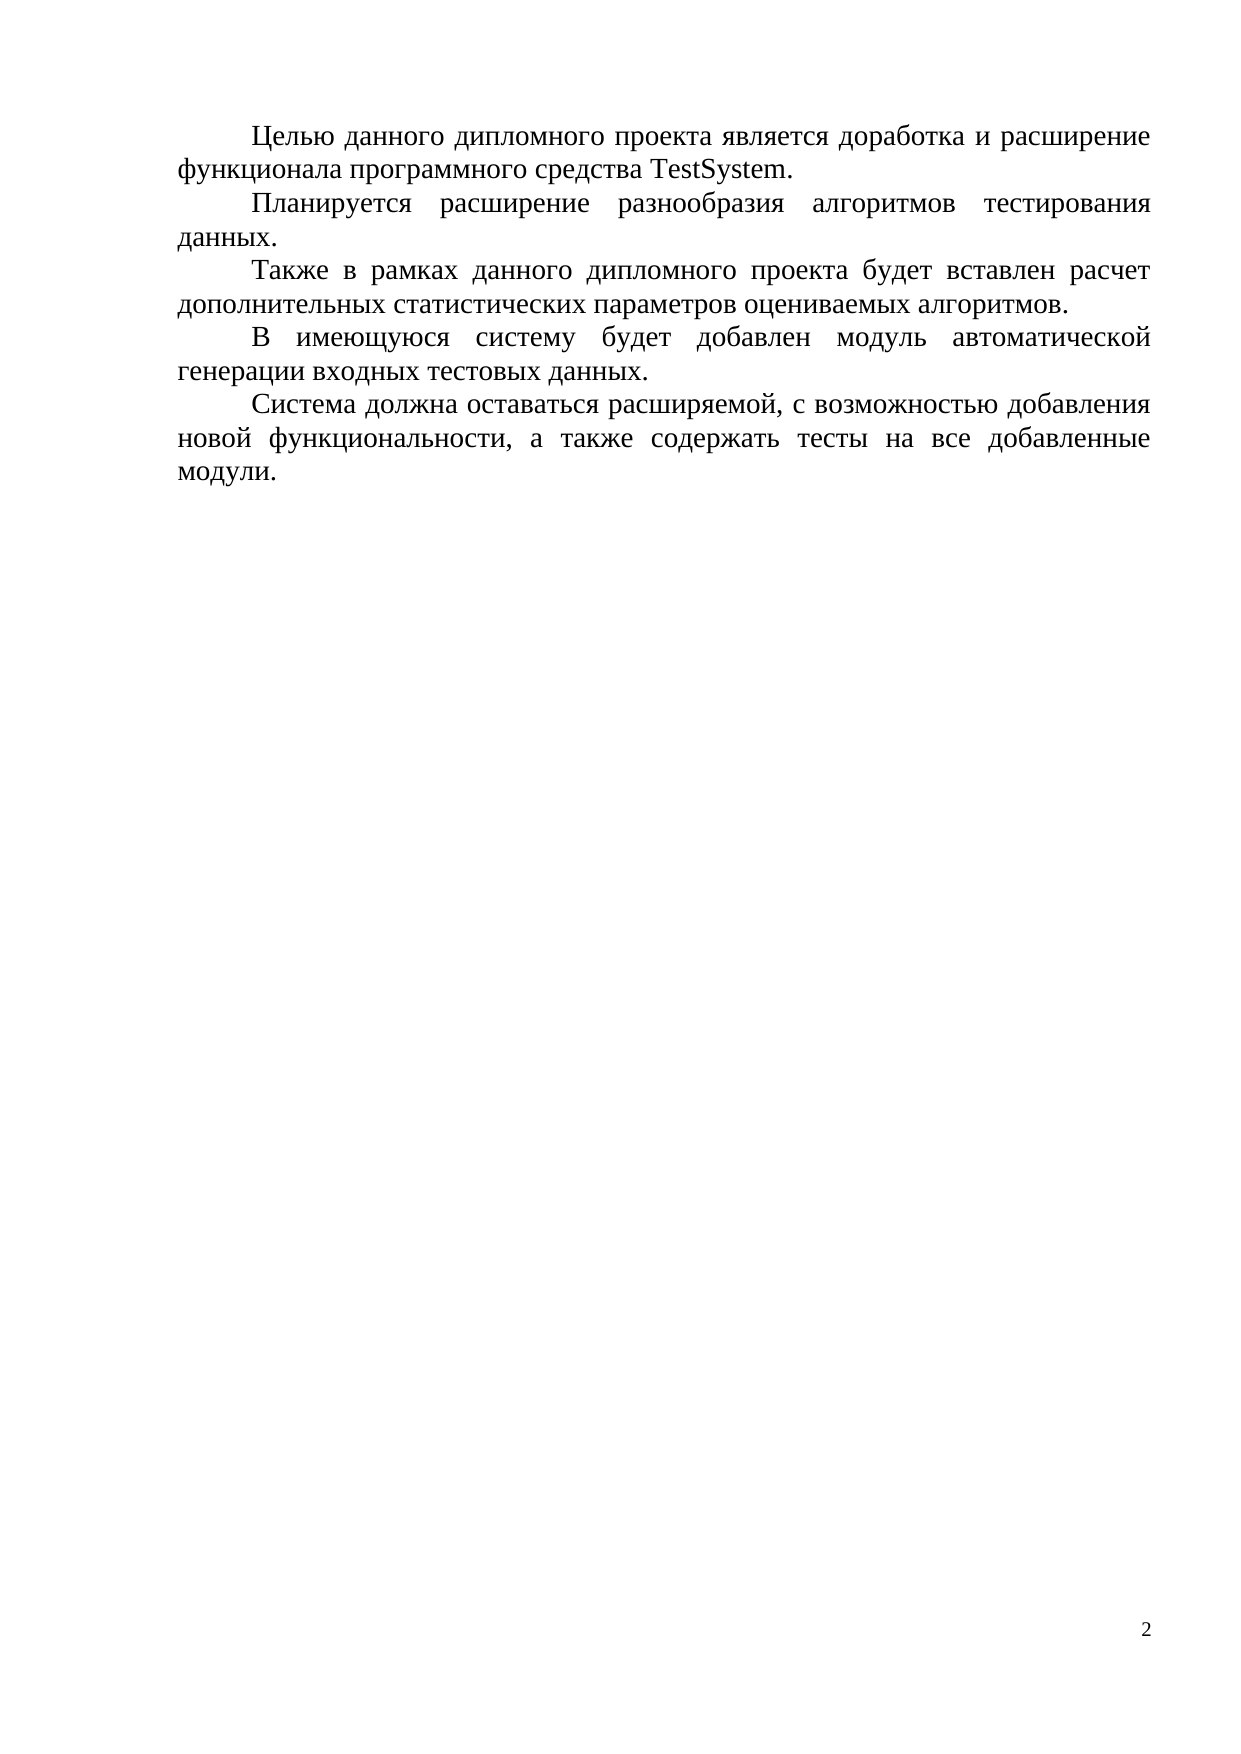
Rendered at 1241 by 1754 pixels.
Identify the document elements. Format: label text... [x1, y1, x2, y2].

text Также в рамках данного дипломного проекта будет вставлен расчет дополнительных статистических параметров оцениваемых алгоритмов. [177, 252, 1152, 319]
text Планируется расширение разнообразия алгоритмов тестирования данных. [177, 185, 1152, 252]
text Целью данного дипломного проекта является доработка и расширение функционала программного средства TestSystem. [177, 118, 1152, 185]
text Система должна оставаться расширяемой, с возможностью добавления новой функциональности, а также содержать тесты на все добавленные модули. [177, 386, 1152, 487]
text В имеющуюся систему будет добавлен модуль автоматической генерации входных тестовых данных. [177, 319, 1152, 386]
